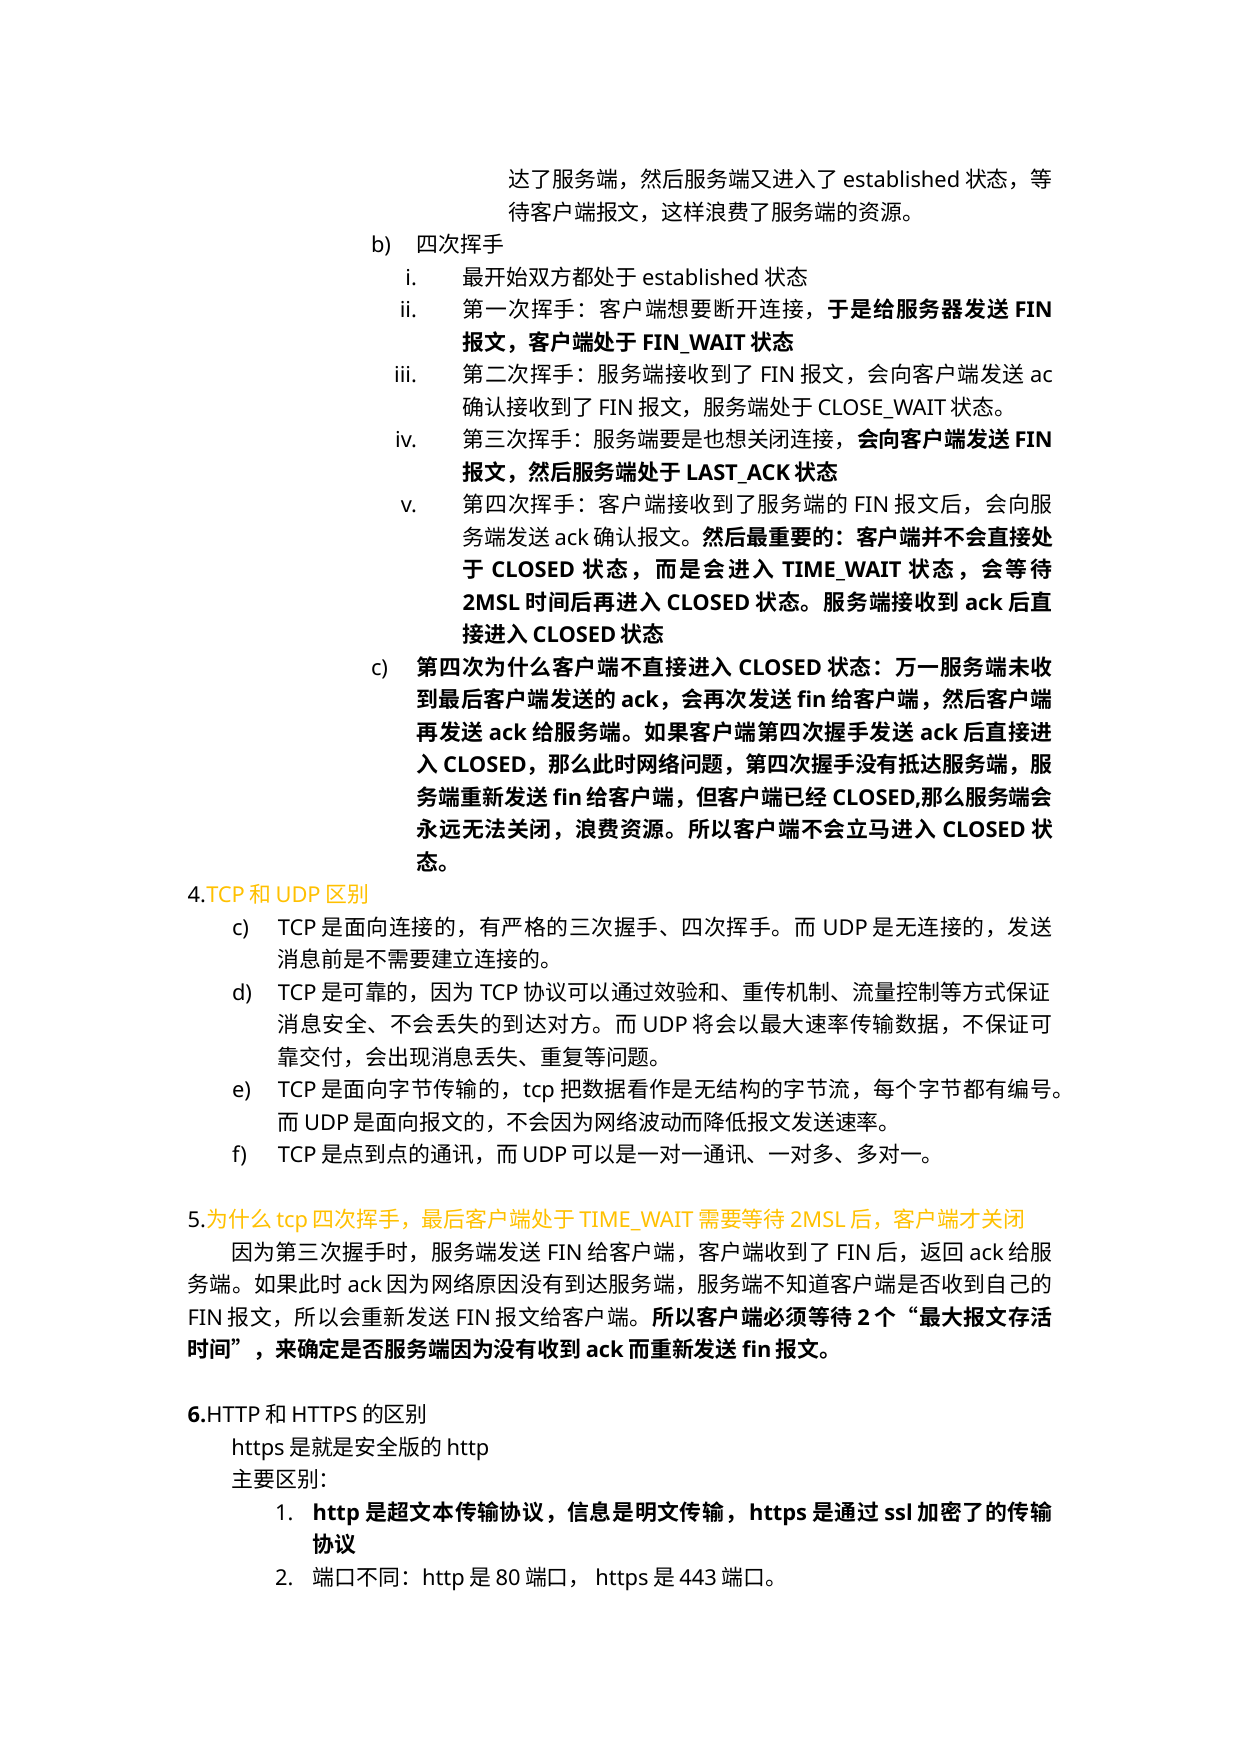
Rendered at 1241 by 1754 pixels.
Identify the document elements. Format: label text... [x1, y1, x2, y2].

text 主要区别： [187, 1462, 1053, 1494]
list 第四次为什么客户端不直接进入CLOSED状态：万一服务端未收到最后客户端发送的ack，会再次发送fin给客户端，然后客户端再发送ack给服务端。如果客户端第四次握手发送ack后直接进入CLOSED，那么此时网络问题，第四次握手没有抵达服务端，服务端重新发送fin给客户端，但客户端已经CLOSED,那么服务端会永远无法关闭，浪费资源。所以客户端不会立马进入CLOSED状态。 [371, 649, 1053, 877]
list 第三次挥手：服务端要是也想关闭连接，会向客户端发送FIN报文，然后服务端处于LAST_ACK状态 [417, 422, 1053, 487]
text 5.为什么tcp四次挥手，最后客户端处于TIME_WAIT需要等待2MSL后，客户端才关闭 [187, 1202, 1053, 1234]
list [462, 162, 1053, 227]
text 6.HTTP和HTTPS的区别 [187, 1397, 1053, 1429]
text 4.TCP和UDP区别 [187, 877, 1053, 909]
list TCP是面向字节传输的，tcp把数据看作是无结构的字节流，每个字节都有编号。而UDP是面向报文的，不会因为网络波动而降低报文发送速率。 [232, 1072, 1053, 1137]
list TCP是面向连接的，有严格的三次握手、四次挥手。而UDP是无连接的，发送消息前是不需要建立连接的。 [232, 909, 1053, 974]
list 端口不同：http是80端口， https是443端口。 [275, 1559, 1053, 1592]
list 最开始双方都处于established状态 [417, 259, 1053, 292]
list 第四次挥手：客户端接收到了服务端的FIN报文后，会向服务端发送ack确认报文。然后最重要的：客户端并不会直接处于CLOSED状态，而是会进入TIME_WAIT状态，会等待2MSL时间后再进入CLOSED状态。服务端接收到ack后直接进入CLOSED状态 [417, 487, 1053, 649]
list http是超文本传输协议，信息是明文传输，https是通过ssl加密了的传输协议 [275, 1494, 1053, 1559]
text https是就是安全版的http [187, 1429, 1053, 1462]
list TCP是可靠的，因为TCP协议可以通过效验和、重传机制、流量控制等方式保证消息安全、不会丢失的到达对方。而UDP将会以最大速率传输数据，不保证可靠交付，会出现消息丢失、重复等问题。 [232, 974, 1053, 1072]
list 第二次挥手：服务端接收到了FIN报文，会向客户端发送ac确认接收到了FIN报文，服务端处于CLOSE_WAIT状态。 [417, 357, 1053, 422]
list TCP是点到点的通讯，而UDP可以是一对一通讯、一对多、多对一。 [232, 1137, 1053, 1169]
list 第一次挥手：客户端想要断开连接，于是给服务器发送FIN报文，客户端处于FIN_WAIT状态 [417, 292, 1053, 357]
text 因为第三次握手时，服务端发送FIN给客户端，客户端收到了FIN后，返回ack给服务端。如果此时ack因为网络原因没有到达服务端，服务端不知道客户端是否收到自己的FIN报文，所以会重新发送FIN报文给客户端。所以客户端必须等待2个“最大报文存活时间”，来确定是否服务端因为没有收到ack而重新发送fin报文。 [187, 1234, 1053, 1364]
list 四次挥手 [371, 227, 1053, 259]
